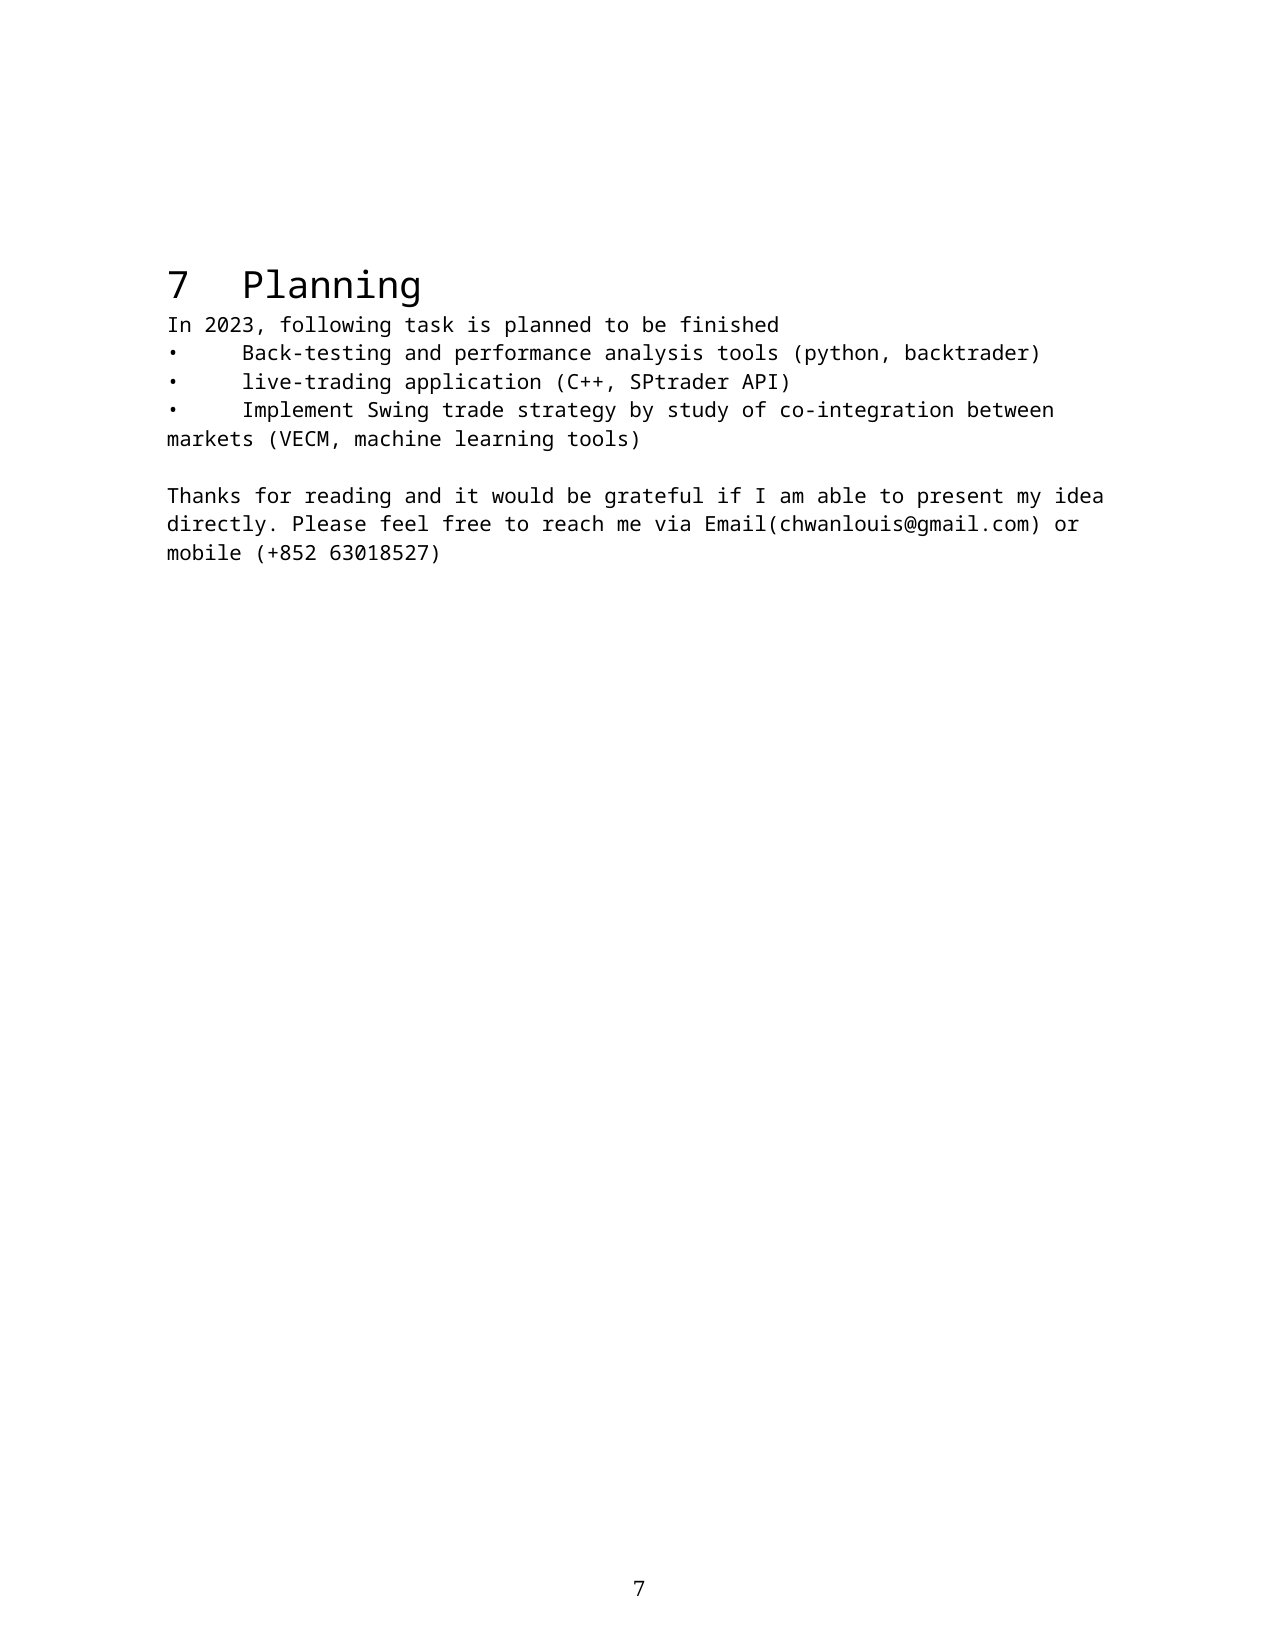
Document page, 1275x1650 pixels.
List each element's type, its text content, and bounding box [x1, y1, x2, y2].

text In 2023, following task is planned to be finished [167, 310, 1108, 338]
text Thanks for reading and it would be grateful if I am able to present my idea directly. Please feel free to reach me via Email(chwanlouis@gmail.com) or mobile (+852 63018527) [167, 481, 1108, 566]
text • Back-testing and performance analysis tools (python, backtrader) [167, 338, 1108, 367]
text 7 Planning [167, 258, 1108, 309]
text • live-trading application (C++, SPtrader API) [167, 367, 1108, 395]
text • Implement Swing trade strategy by study of co-integration between markets (VECM, machine learning tools) [167, 395, 1108, 452]
